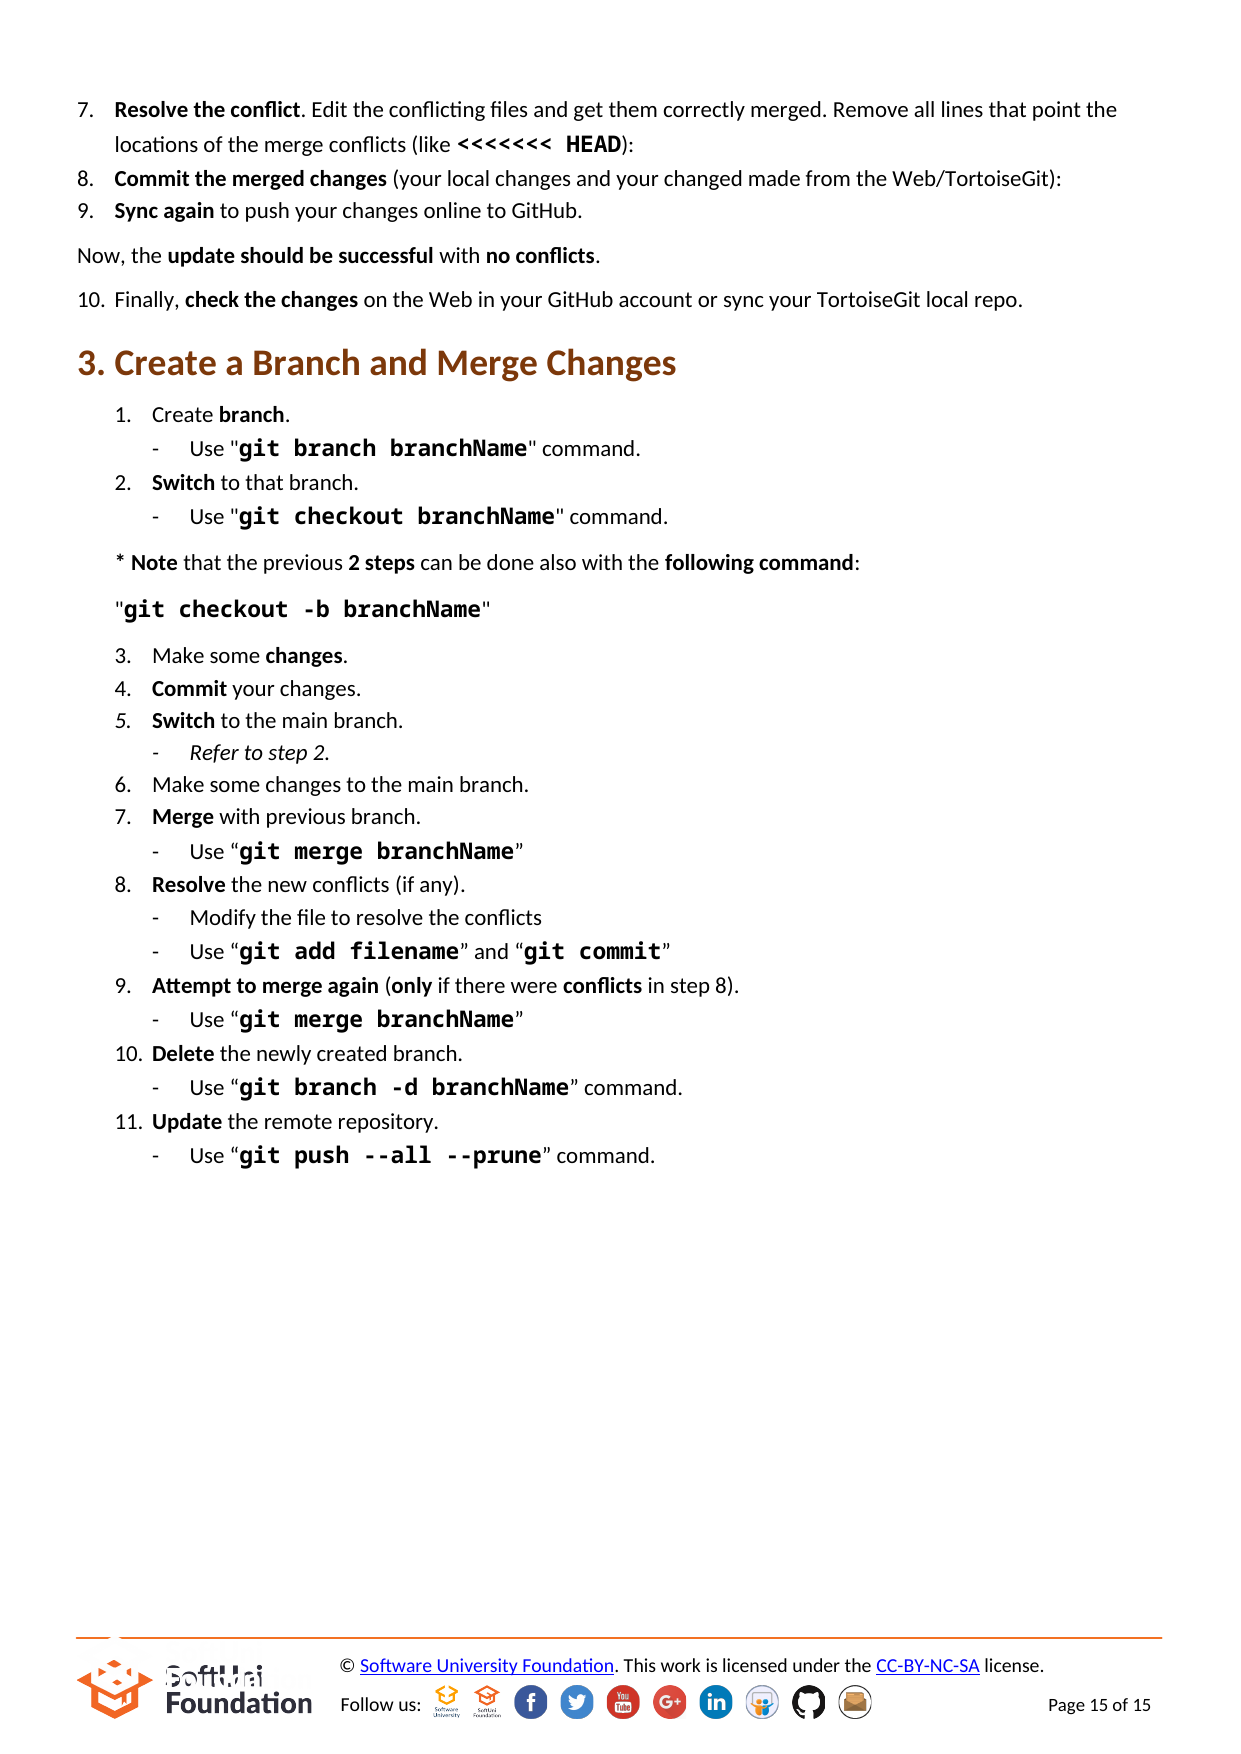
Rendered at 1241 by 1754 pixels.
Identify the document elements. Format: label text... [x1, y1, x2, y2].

picture [653, 1685, 687, 1719]
list Switch to the main branch. [114, 706, 1163, 734]
picture [699, 1709, 709, 1719]
picture [433, 1685, 460, 1719]
picture [699, 1685, 709, 1695]
list Resolve the conflict. Edit the conflicting files and get them correctly merged. Remove all lines that point the locations of the merge conflicts (like <<<<<<< HEAD): [77, 95, 1163, 159]
list Update the remote repository. [114, 1107, 1163, 1135]
list Attempt to merge again (only if there were conflicts in step 8). [114, 971, 1163, 999]
picture [76, 1636, 312, 1719]
list Make some changes to the main branch. [114, 770, 1163, 798]
picture [838, 1685, 872, 1719]
picture [745, 1685, 779, 1719]
picture [514, 1685, 548, 1719]
list Commit the merged changes (your local changes and your changed made from the Web/TortoiseGit): [77, 164, 1163, 192]
list Refer to step 2. [152, 738, 1163, 766]
list Resolve the new conflicts (if any). [114, 871, 1163, 899]
picture [723, 1709, 733, 1719]
list Use "git checkout branchName" command. [152, 500, 1163, 531]
list Sync again to push your changes online to GitHub. [77, 196, 1163, 224]
text * Note that the previous 2 steps can be done also with the following command: [114, 548, 1163, 576]
picture [473, 1685, 501, 1719]
list Commit your changes. [114, 674, 1163, 702]
picture [560, 1685, 594, 1719]
picture [714, 1699, 725, 1709]
list Delete the newly created branch. [114, 1039, 1163, 1067]
list Make some changes. [114, 642, 1163, 669]
list Merge with previous branch. [114, 802, 1163, 831]
list Use “git merge branchName” [152, 835, 1163, 866]
subtitle Create a Branch and Merge Changes [77, 339, 1163, 384]
list Modify the file to resolve the conflicts [152, 903, 1163, 931]
list Finally, check the changes on the Web in your GitHub account or sync your TortoiseGit local repo. [77, 286, 1163, 314]
list Use “git merge branchName” [152, 1003, 1163, 1034]
picture [792, 1685, 825, 1719]
list Use “git branch -d branchName” command. [152, 1071, 1163, 1102]
text Now, the update should be successful with no conflicts. [77, 241, 1163, 269]
list Use "git branch branchName" command. [152, 432, 1163, 463]
picture [723, 1685, 733, 1695]
list Create branch. [114, 400, 1163, 428]
text "git checkout -b branchName" [114, 593, 1163, 624]
picture [606, 1685, 640, 1719]
list Switch to that branch. [114, 468, 1163, 496]
list Use “git push --all --prune” command. [152, 1139, 1163, 1171]
list Use “git add filename” and “git commit” [152, 935, 1163, 966]
